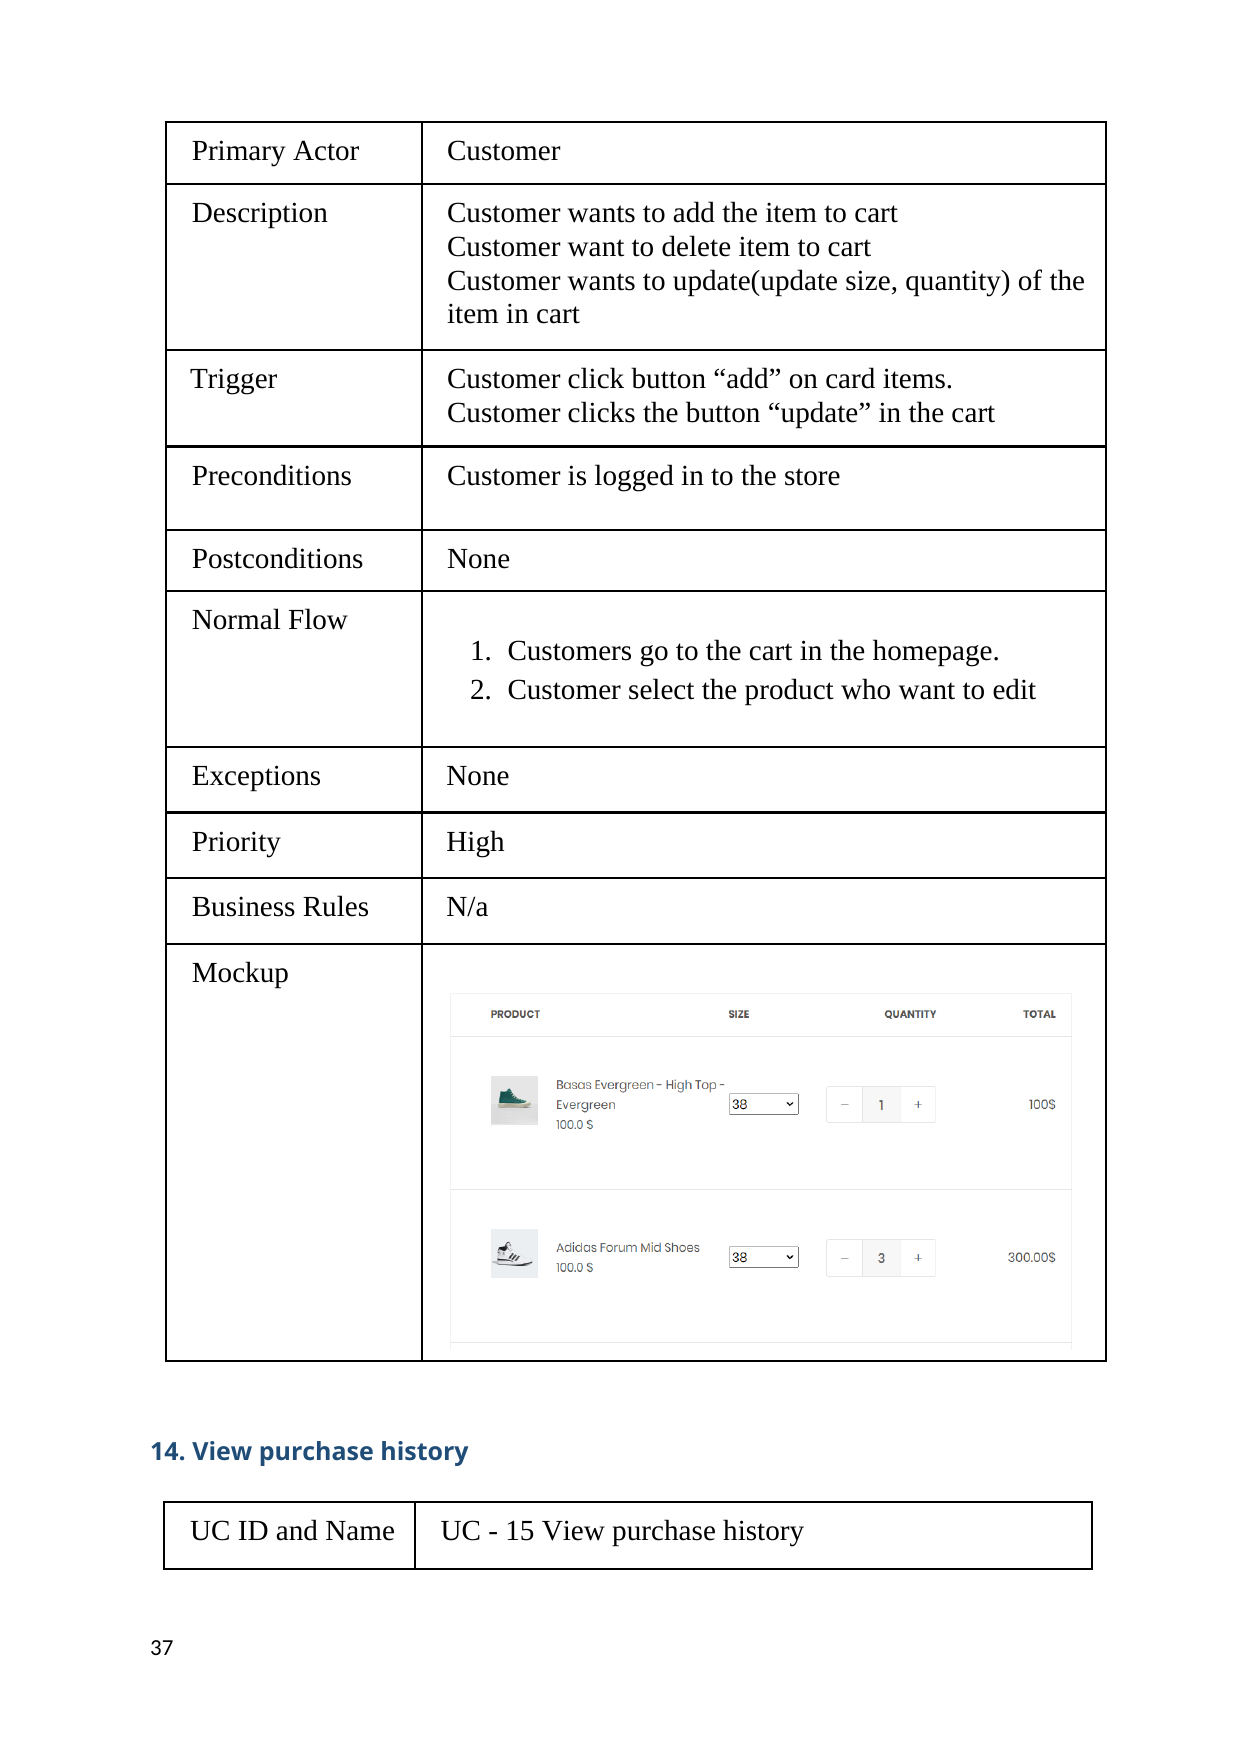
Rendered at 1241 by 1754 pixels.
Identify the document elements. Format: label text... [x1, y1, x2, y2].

table_cell Customer click button “add” on card items. Customer clicks the button “update” in the cart [423, 351, 1105, 445]
table_cell Business Rules [167, 879, 421, 943]
table_cell Customers go to the cart in the homepage. Customer select the product who want to edit [423, 592, 1105, 746]
table_cell N/a [423, 879, 1105, 943]
table_cell Customer wants to add the item to cart Customer want to delete item to cart Customer wants to update(update size, quantity) of the item in cart [423, 185, 1105, 349]
table_cell Mockup [167, 945, 421, 1360]
table_cell [423, 945, 1105, 1360]
table_cell None [423, 531, 1105, 589]
table_cell Preconditions [167, 448, 421, 529]
table_header UC ID and Name [165, 1503, 414, 1568]
subtitle 14. View purchase history [150, 1433, 1093, 1467]
table_cell Primary Actor [167, 123, 421, 183]
table_cell Customer is logged in to the store [423, 448, 1105, 529]
table_cell Description [167, 185, 421, 349]
table_cell Normal Flow [167, 592, 421, 746]
table_header UC - 15 View purchase history [416, 1503, 1091, 1568]
table_cell Exceptions [167, 748, 421, 811]
picture [446, 988, 1079, 1350]
table_cell Postconditions [167, 531, 421, 589]
table_cell Customer [423, 123, 1105, 183]
table_cell Trigger [167, 351, 421, 445]
table_cell None [423, 748, 1105, 811]
table_cell High [423, 814, 1105, 877]
table_cell Priority [167, 814, 421, 877]
